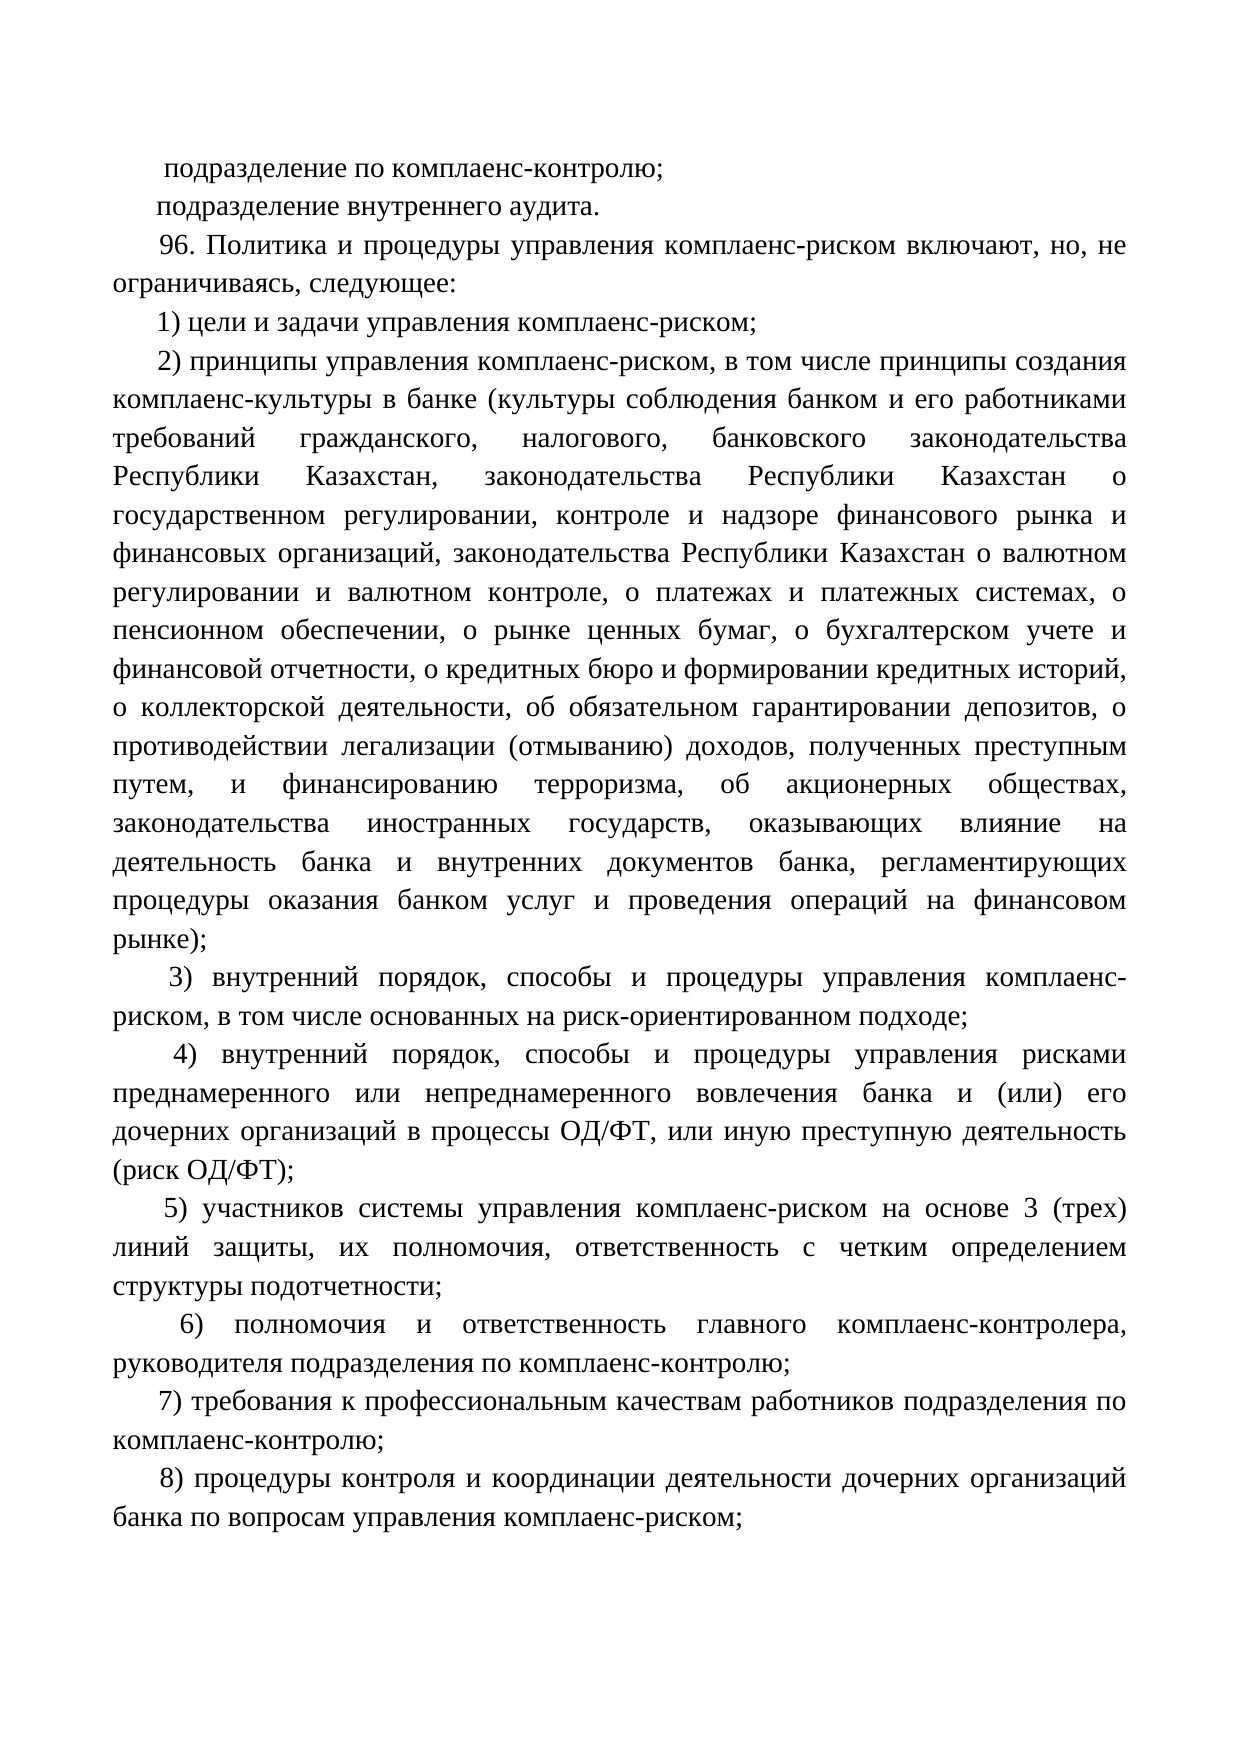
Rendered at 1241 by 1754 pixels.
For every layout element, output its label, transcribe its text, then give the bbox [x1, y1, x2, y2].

text 7) требования к профессиональным качествам работников подразделения по комплаенс-контролю; [112, 1383, 1128, 1455]
text 2) принципы управления комплаенс-риском, в том числе принципы создания комплаенс-культуры в банке (культуры соблюдения банком и его работниками требований гражданского, налогового, банковского законодательства Республики Казахстан, законодательства Республики Казахстан о государственном регулировании, контроле и надзоре финансового рынка и финансовых организаций, законодательства Республики Казахстан о валютном регулировании и валютном контроле, о платежах и платежных системах, о пенсионном обеспечении, о рынке ценных бумаг, о бухгалтерском учете и финансовой отчетности, о кредитных бюро и формировании кредитных историй, о коллекторской деятельности, об обязательном гарантировании депозитов, о противодействии легализации (отмыванию) доходов, полученных преступным путем, и финансированию терроризма, об акционерных обществах, законодательства иностранных государств, оказывающих влияние на деятельность банка и внутренних документов банка, регламентирующих процедуры оказания банком услуг и проведения операций на финансовом рынке); [112, 343, 1128, 954]
text 1) цели и задачи управления комплаенс-риском; [112, 304, 1128, 338]
text 3) внутренний порядок, способы и процедуры управления комплаенс-риском, в том числе основанных на риск-ориентированном подходе; [112, 959, 1128, 1031]
text 4) внутренний порядок, способы и процедуры управления рисками преднамеренного или непреднамеренного вовлечения банка и (или) его дочерних организаций в процессы ОД/ФТ, или иную преступную деятельность (риск ОД/ФТ); [112, 1036, 1128, 1186]
text подразделение по комплаенс-контролю; [112, 150, 1128, 183]
text подразделение внутреннего аудита. [112, 188, 1128, 222]
text 5) участников системы управления комплаенс-риском на основе 3 (трех) линий защиты, их полномочия, ответственность с четким определением структуры подотчетности; [112, 1191, 1128, 1301]
text 96. Политика и процедуры управления комплаенс-риском включают, но, не ограничиваясь, следующее: [112, 227, 1128, 299]
text 8) процедуры контроля и координации деятельности дочерних организаций банка по вопросам управления комплаенс-риском; [112, 1460, 1128, 1532]
text 6) полномочия и ответственность главного комплаенс-контролера, руководителя подразделения по комплаенс-контролю; [112, 1306, 1128, 1378]
